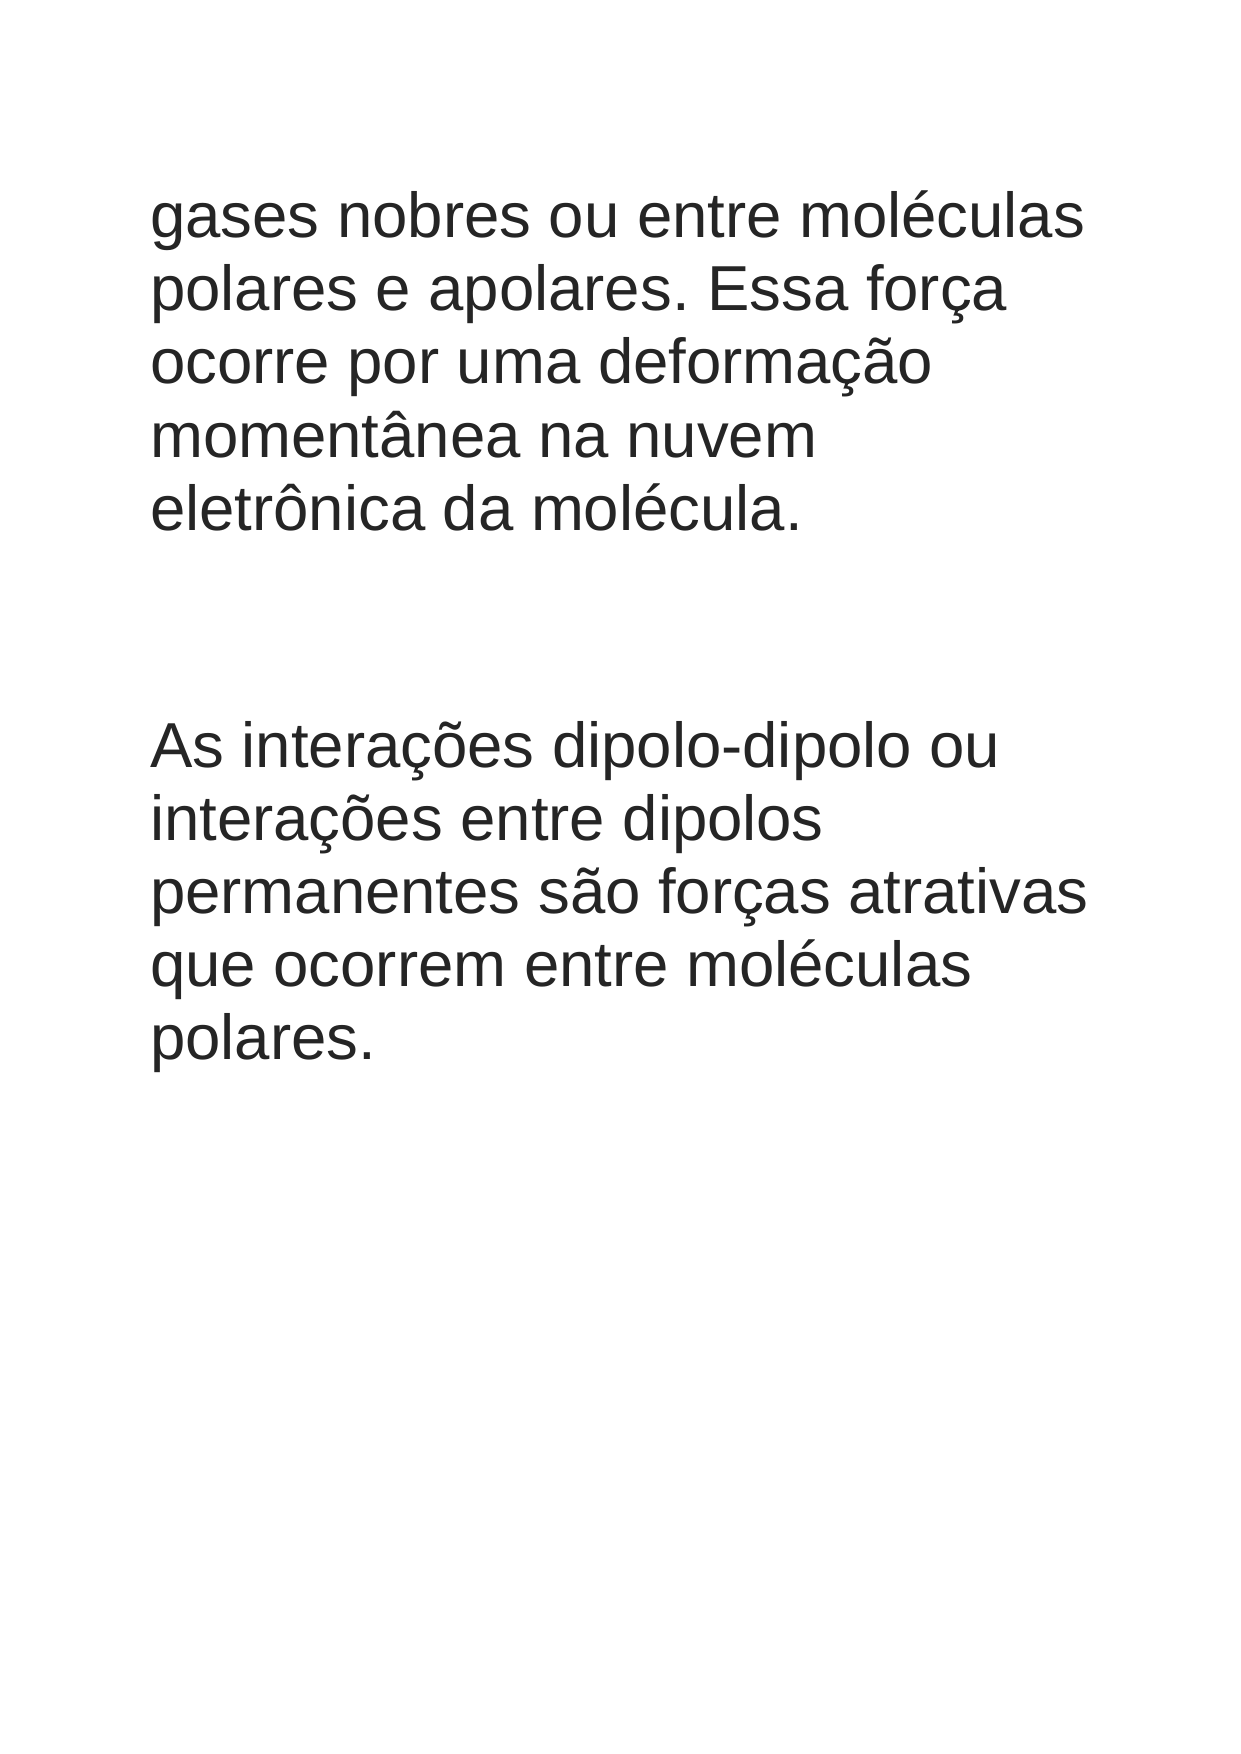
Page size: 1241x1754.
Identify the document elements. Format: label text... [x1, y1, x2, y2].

text gases nobres ou entre moléculas polares e apolares. Essa força ocorre por uma deformação momentânea na nuvem eletrônica da molécula. [150, 184, 1090, 550]
text As interações dipolo-dipolo ou interações entre dipolos permanentes são forças atrativas que ocorrem entre moléculas polares. [150, 713, 1090, 1079]
